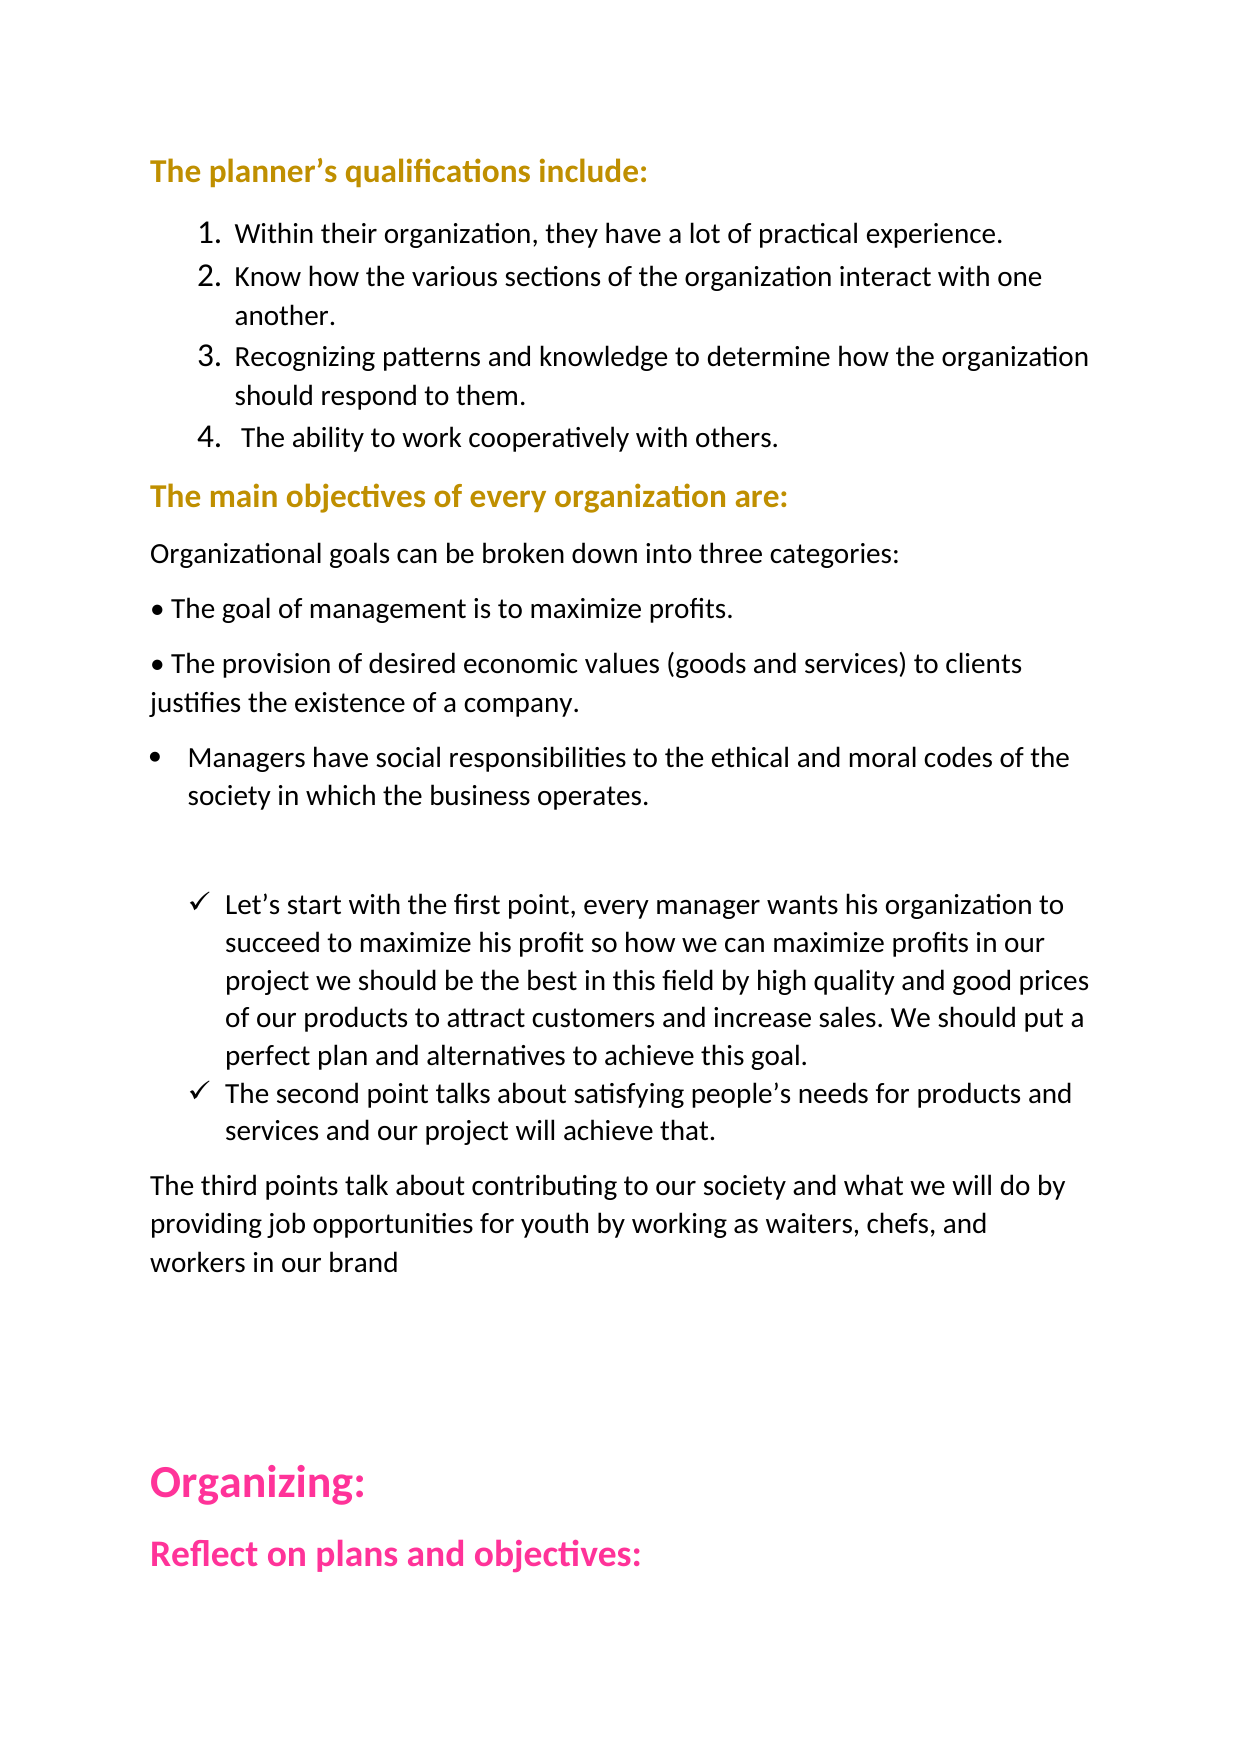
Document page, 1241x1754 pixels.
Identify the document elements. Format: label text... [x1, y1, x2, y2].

list Know how the various sections of the organization interact with one another. [197, 254, 1090, 332]
text The planner’s qualifications include: [150, 150, 1090, 191]
text • The goal of management is to maximize profits. [150, 590, 1090, 626]
text The third points talk about contributing to our society and what we will do by providing job opportunities for youth by working as waiters, chefs, and workers in our brand [150, 1167, 1090, 1279]
text • The provision of desired economic values (goods and services) to clients justifies the existence of a company. [150, 645, 1090, 719]
list The ability to work cooperatively with others. [197, 415, 1090, 456]
text Reflect on plans and objectives: [150, 1530, 1090, 1576]
text Organizing: [150, 1453, 1090, 1509]
list Recognizing patterns and knowledge to determine how the organization should respond to them. [197, 334, 1090, 413]
text The main objectives of every organization are: [150, 474, 1090, 515]
list Let’s start with the first point, every manager wants his organization to succeed to maximize his profit so how we can maximize profits in our project we should be the best in this field by high quality and good prices of our products to attract customers and increase sales. We should put a perfect plan and alternatives to achieve this goal. [187, 886, 1090, 1073]
list The second point talks about satisfying people’s needs for products and services and our project will achieve that. [187, 1075, 1090, 1148]
list Managers have social responsibilities to the ethical and moral codes of the society in which the business operates. [150, 739, 1090, 812]
text Organizational goals can be broken down into three categories: [150, 535, 1090, 571]
list Within their organization, they have a lot of practical experience. [197, 211, 1090, 251]
